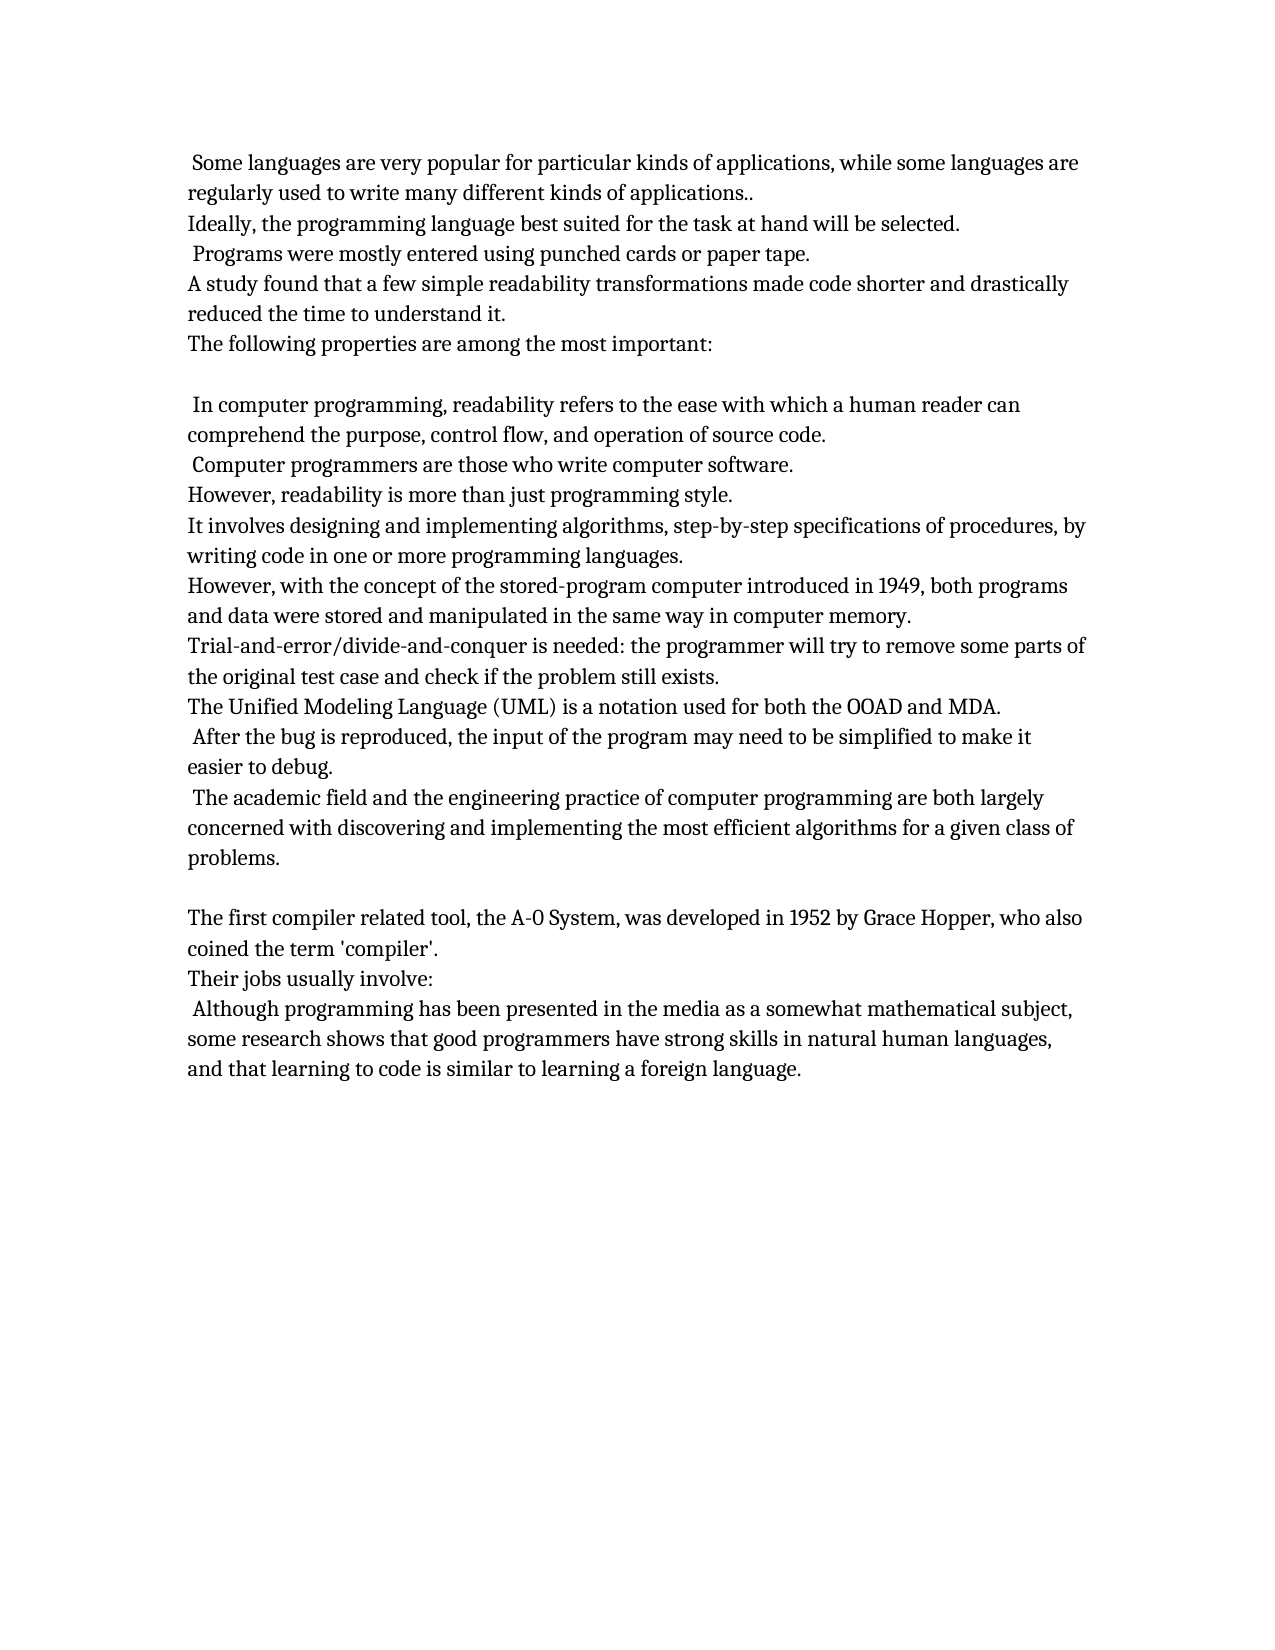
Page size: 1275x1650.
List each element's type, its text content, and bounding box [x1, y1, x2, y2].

text Some languages are very popular for particular kinds of applications, while some languages are regularly used to write many different kinds of applications.. Ideally, the programming language best suited for the task at hand will be selected. Programs were mostly entered using punched cards or paper tape. A study found that a few simple readability transformations made code shorter and drastically reduced the time to understand it. The following properties are among the most important: In computer programming, readability refers to the ease with which a human reader can comprehend the purpose, control flow, and operation of source code. Computer programmers are those who write computer software. However, readability is more than just programming style. It involves designing and implementing algorithms, step-by-step specifications of procedures, by writing code in one or more programming languages. However, with the concept of the stored-program computer introduced in 1949, both programs and data were stored and manipulated in the same way in computer memory. Trial-and-error/divide-and-conquer is needed: the programmer will try to remove some parts of the original test case and check if the problem still exists. The Unified Modeling Language (UML) is a notation used for both the OOAD and MDA. After the bug is reproduced, the input of the program may need to be simplified to make it easier to debug. The academic field and the engineering practice of computer programming are both largely concerned with discovering and implementing the most efficient algorithms for a given class of problems. The first compiler related tool, the A-0 System, was developed in 1952 by Grace Hopper, who also coined the term 'compiler'. Their jobs usually involve: Although programming has been presented in the media as a somewhat mathematical subject, some research shows that good programmers have strong skills in natural human languages, and that learning to code is similar to learning a foreign language. [187, 150, 1087, 1083]
